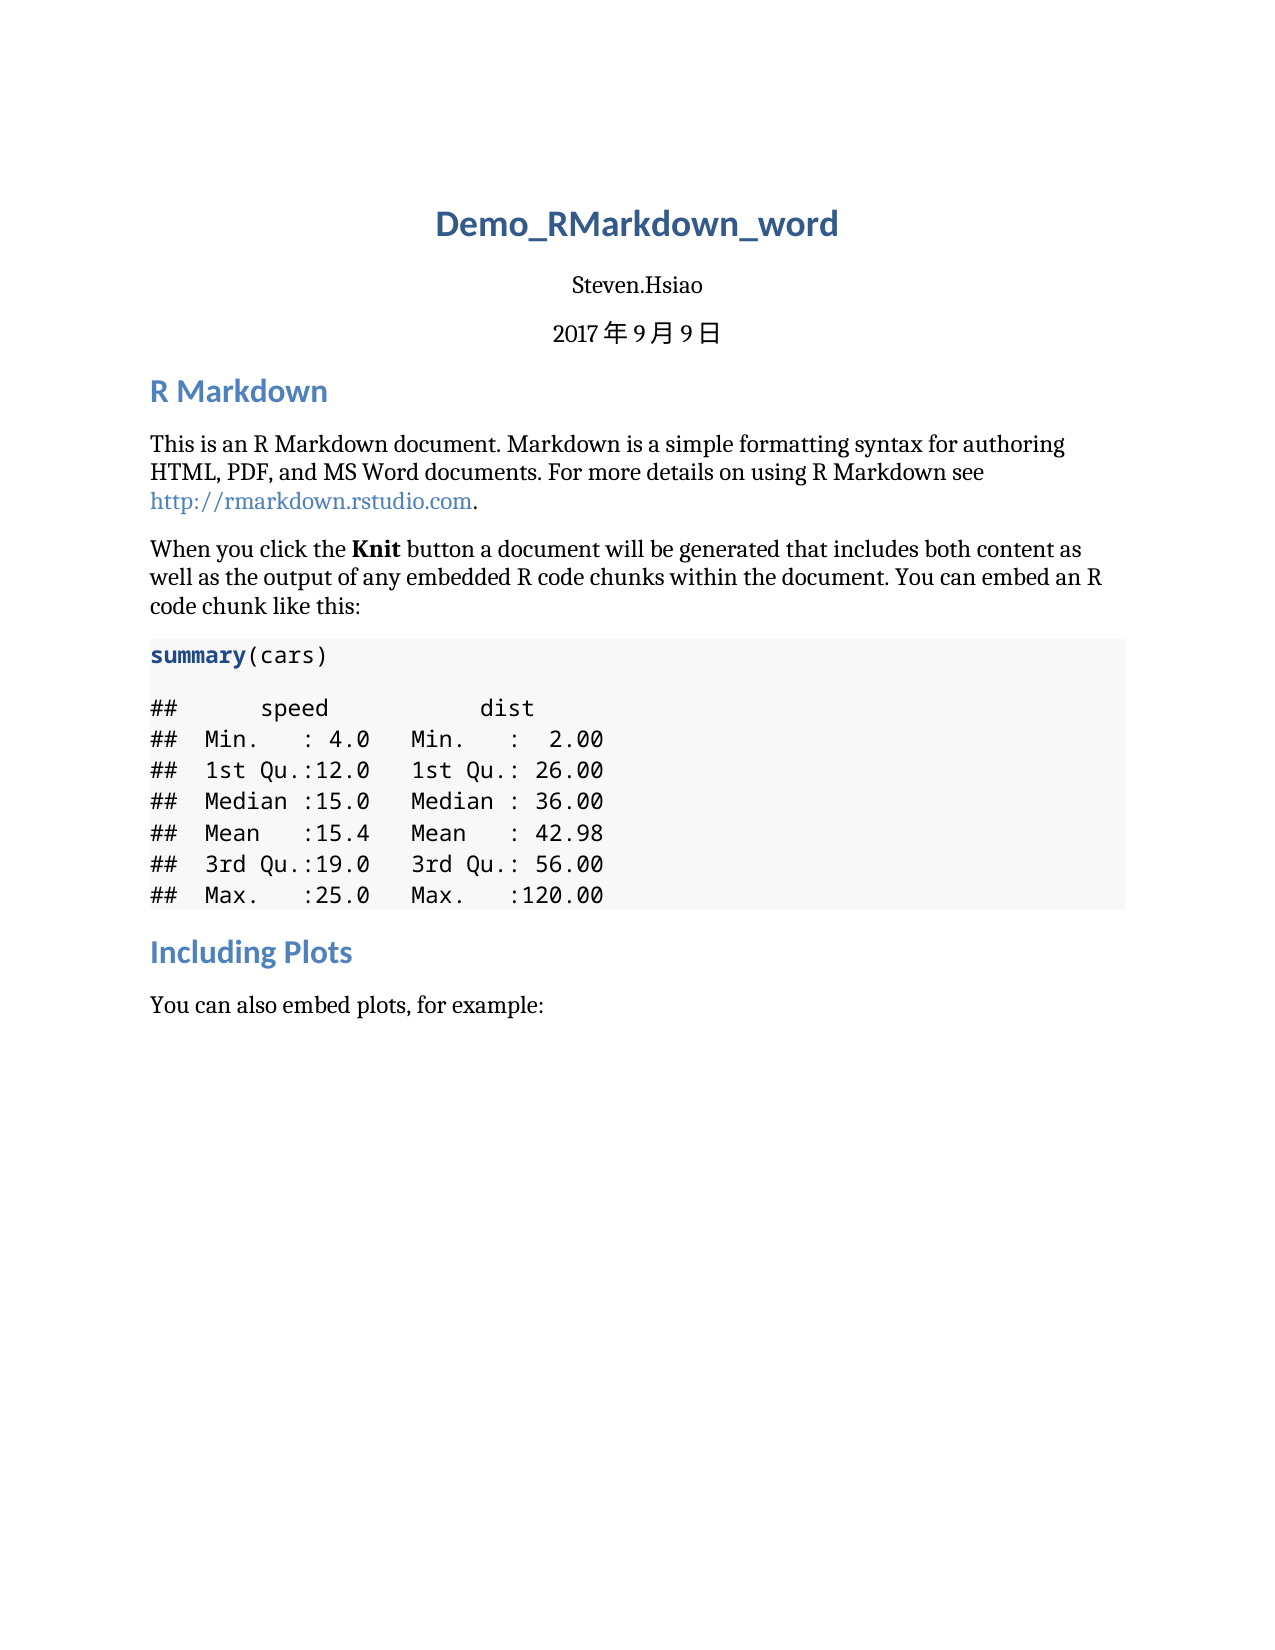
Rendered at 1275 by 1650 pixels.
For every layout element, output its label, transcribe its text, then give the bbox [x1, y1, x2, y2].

text Steven.Hsiao [150, 271, 1125, 299]
text When you click the Knit button a document will be generated that includes both content as well as the output of any embedded R code chunks within the document. You can embed an R code chunk like this: [150, 534, 1125, 621]
subtitle Including Plots [150, 931, 1125, 972]
text 2017年9月9日 [150, 320, 1125, 349]
text You can also embed plots, for example: [150, 991, 1125, 1019]
text ## speed dist ## Min. : 4.0 Min. : 2.00 ## 1st Qu.:12.0 1st Qu.: 26.00 ## Median :15.0 Median : 36.00 ## Mean :15.4 Mean : 42.98 ## 3rd Qu.:19.0 3rd Qu.: 56.00 ## Max. :25.0 Max. :120.00 [150, 692, 1125, 910]
text This is an R Markdown document. Markdown is a simple formatting syntax for authoring HTML, PDF, and MS Word documents. For more details on using R Markdown see http://rmarkdown.rstudio.com. [150, 429, 1125, 516]
title Demo_RMarkdown_word [150, 200, 1125, 246]
text summary(cars) [150, 639, 1125, 671]
subtitle R Markdown [150, 370, 1125, 411]
